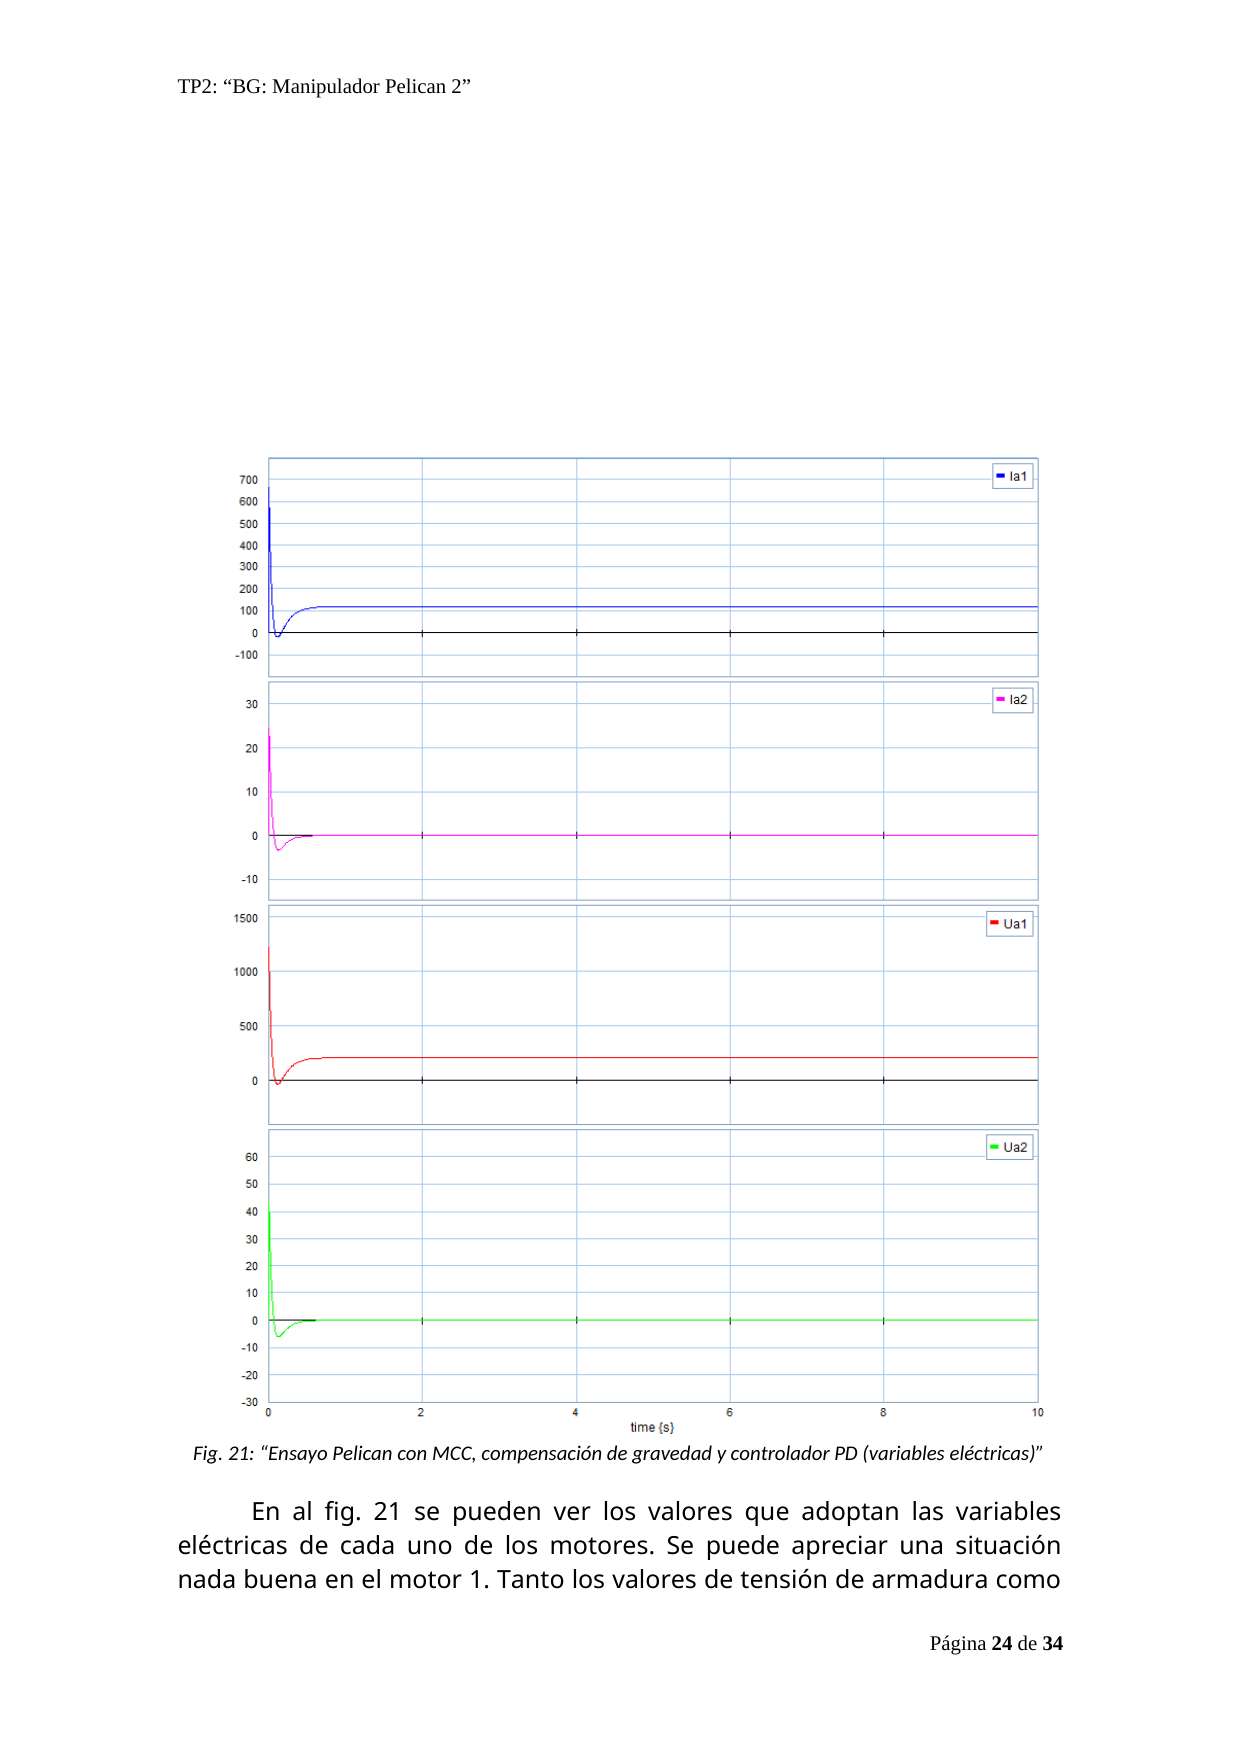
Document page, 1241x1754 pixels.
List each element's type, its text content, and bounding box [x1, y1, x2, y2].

picture [223, 455, 1049, 1440]
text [177, 1494, 1063, 1596]
